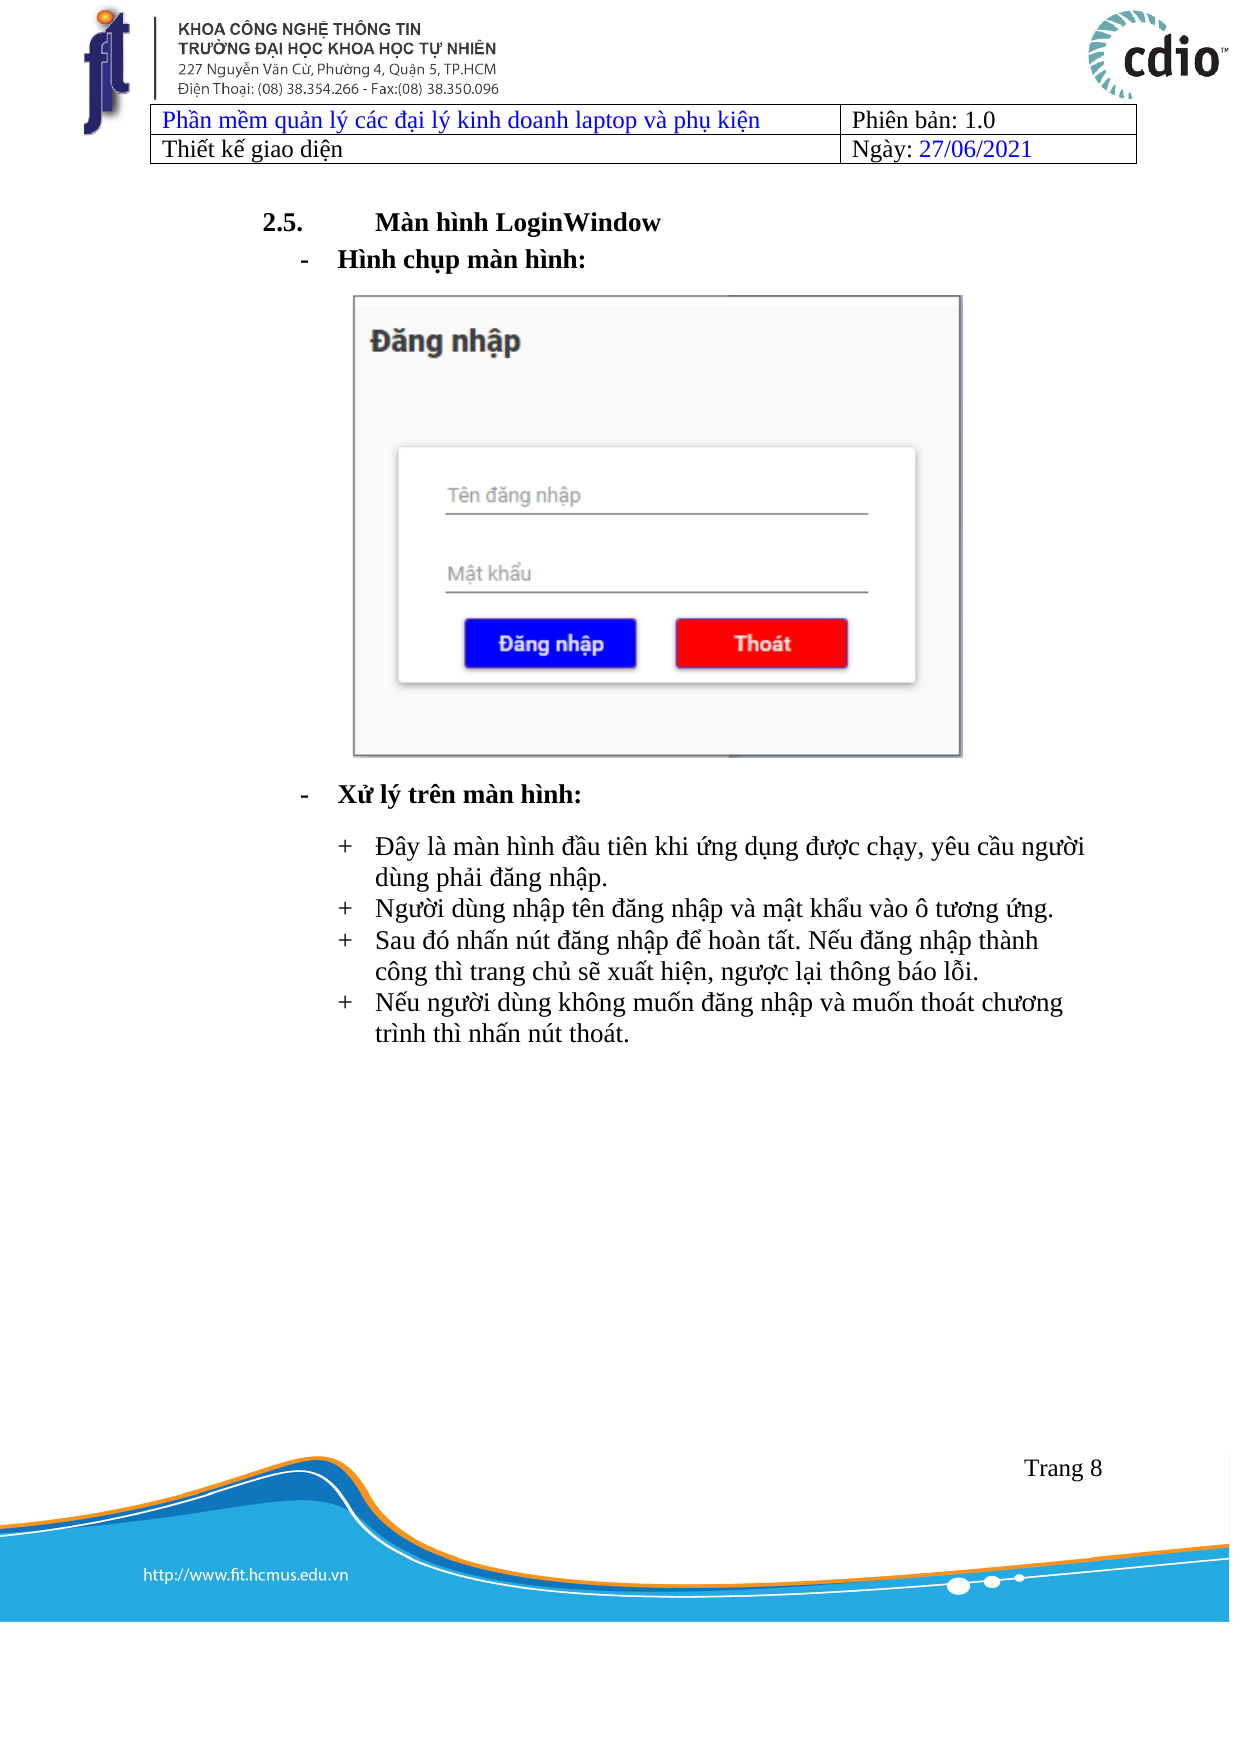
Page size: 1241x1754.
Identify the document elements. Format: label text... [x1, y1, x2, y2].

subtitle Màn hình LoginWindow [262, 206, 1090, 237]
list Đây là màn hình đầu tiên khi ứng dụng được chạy, yêu cầu người dùng phải đăng nhập. [337, 830, 1090, 893]
list Người dùng nhập tên đăng nhập và mật khẩu vào ô tương ứng. [337, 893, 1090, 924]
list Sau đó nhấn nút đăng nhập để hoàn tất. Nếu đăng nhập thành công thì trang chủ sẽ xuất hiện, ngược lại thông báo lỗi. [337, 924, 1090, 986]
picture [352, 295, 964, 758]
list Hình chụp màn hình: [300, 243, 1090, 274]
list Nếu người dùng không muốn đăng nhập và muốn thoát chương trình thì nhấn nút thoát. [337, 986, 1090, 1048]
picture [151, 135, 840, 159]
list Xử lý trên màn hình: [300, 778, 1090, 809]
picture [841, 105, 1136, 134]
picture [151, 105, 840, 134]
picture [61, 0, 1240, 159]
picture [841, 135, 1136, 159]
picture [0, 1453, 1241, 1622]
